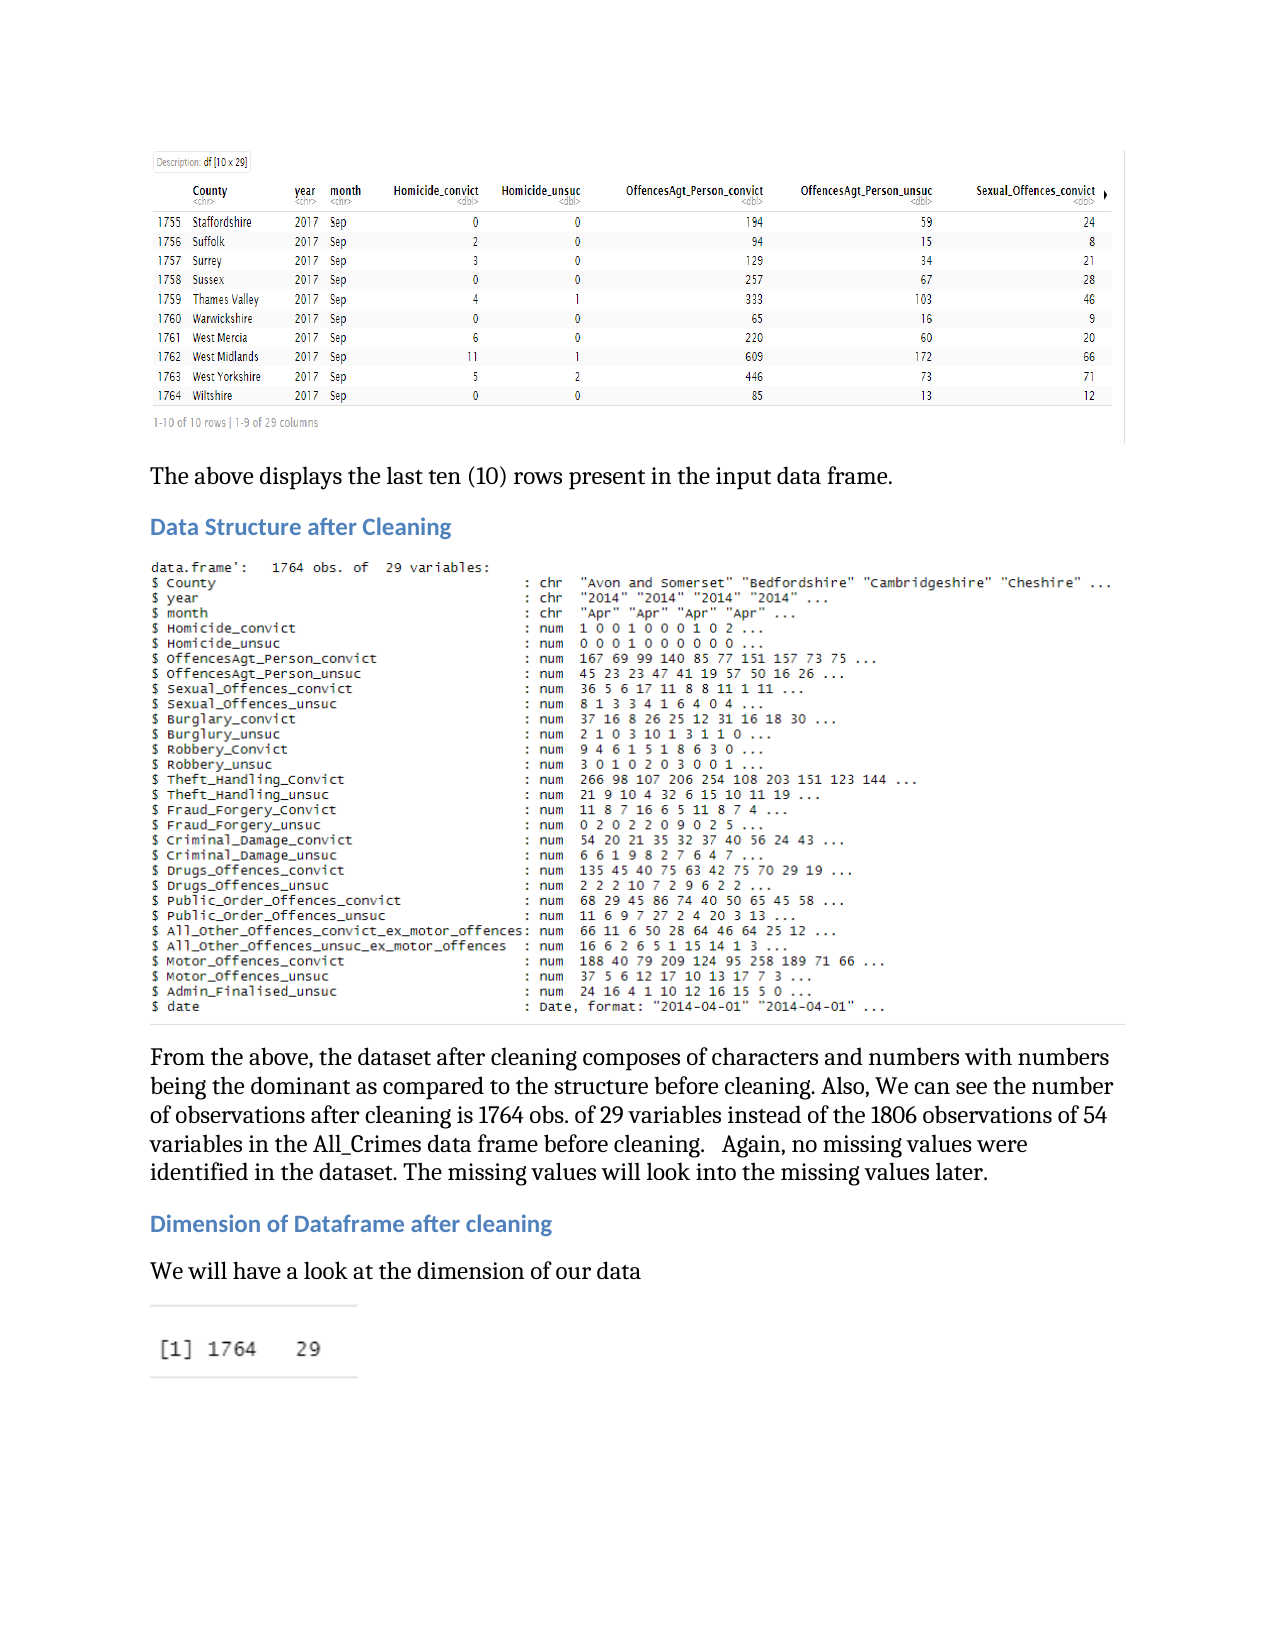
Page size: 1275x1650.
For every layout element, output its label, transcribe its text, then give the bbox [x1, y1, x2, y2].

subtitle Dimension of Dataframe after cleaning [150, 1208, 1125, 1238]
picture [150, 560, 1125, 1025]
subtitle Data Structure after Cleaning [150, 512, 1125, 542]
text We will have a look at the dimension of our data [150, 1257, 1125, 1286]
picture [150, 1304, 358, 1391]
text From the above, the dataset after cleaning composes of characters and numbers with numbers being the dominant as compared to the structure before cleaning. Also, We can see the number of observations after cleaning is 1764 obs. of 29 variables instead of the 1806 observations of 54 variables in the All_Crimes data frame before cleaning. Again, no missing values were identified in the dataset. The missing values will look into the missing values later. [150, 1043, 1125, 1187]
text The above displays the last ten (10) rows present in the input data frame. [150, 462, 1125, 491]
picture [150, 150, 1125, 444]
